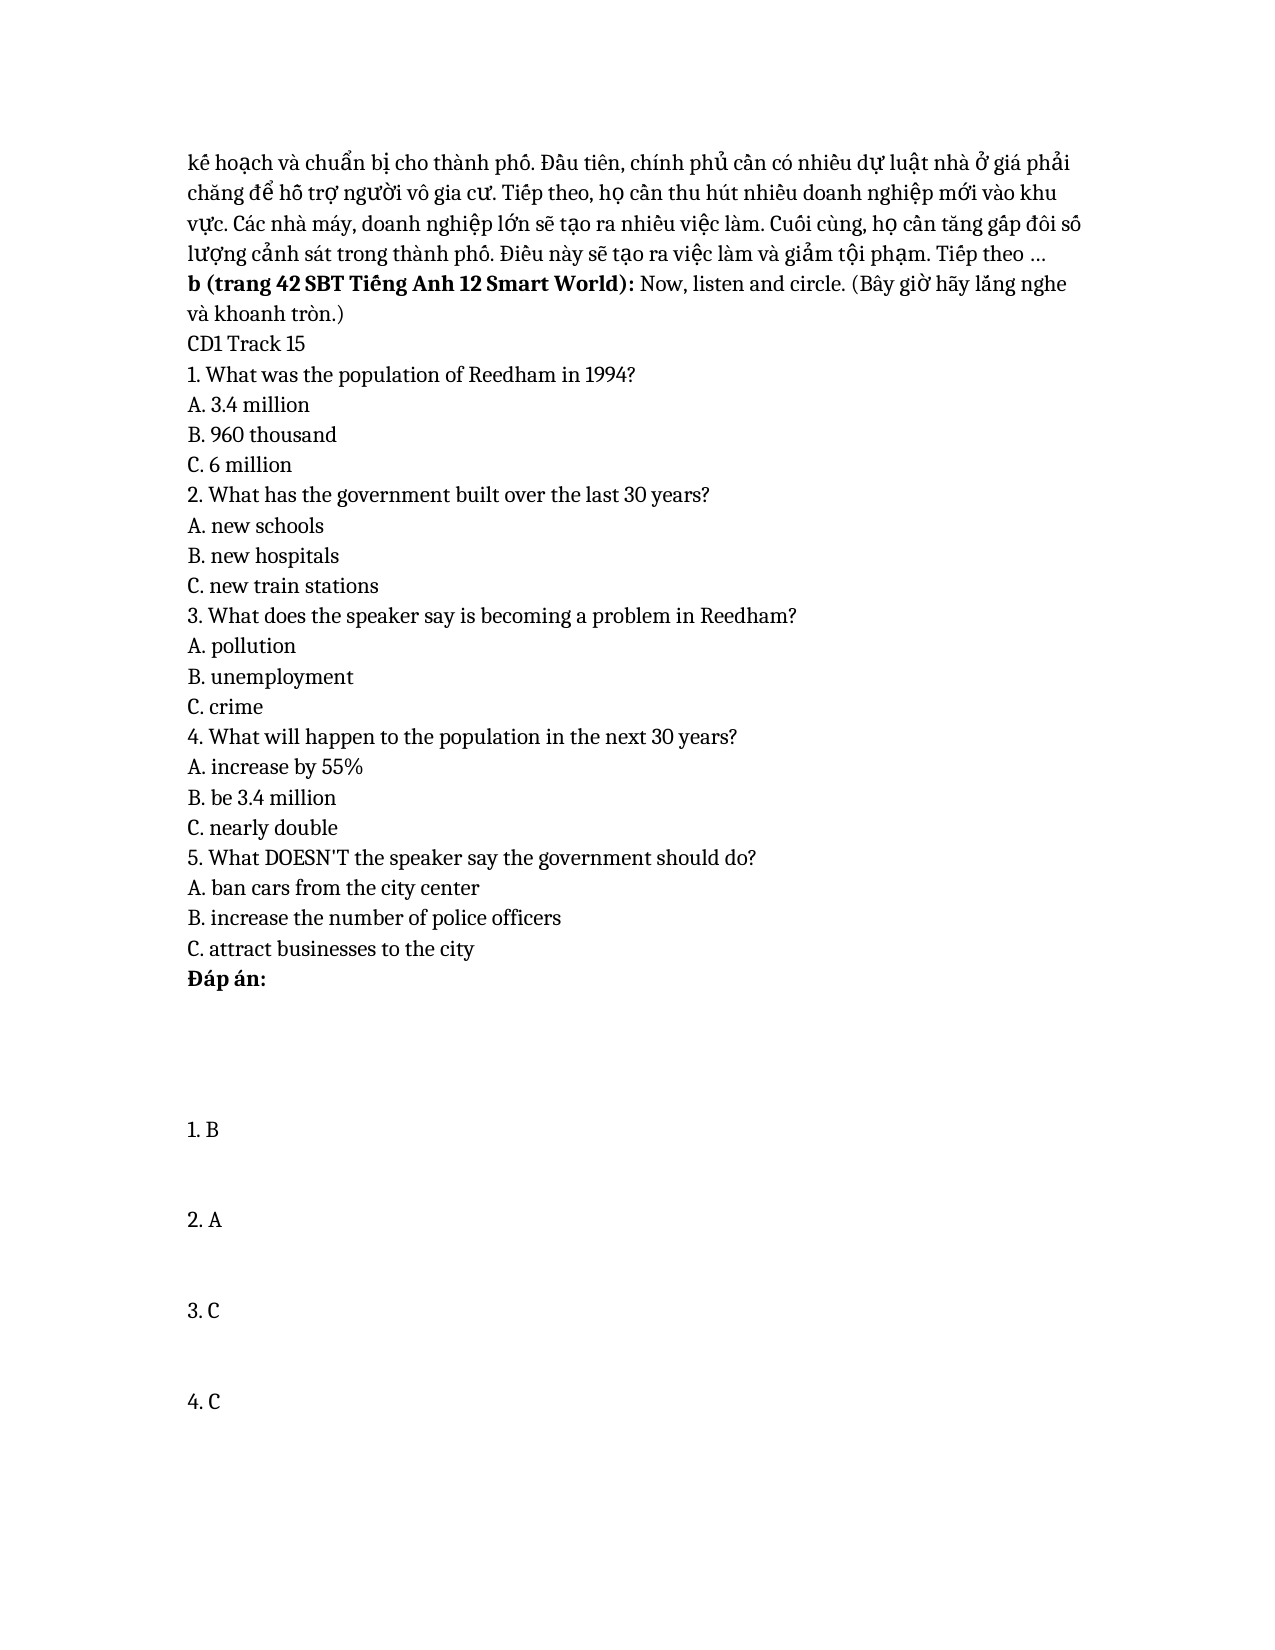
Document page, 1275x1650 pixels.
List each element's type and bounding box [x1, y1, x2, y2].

text [187, 150, 1087, 1475]
